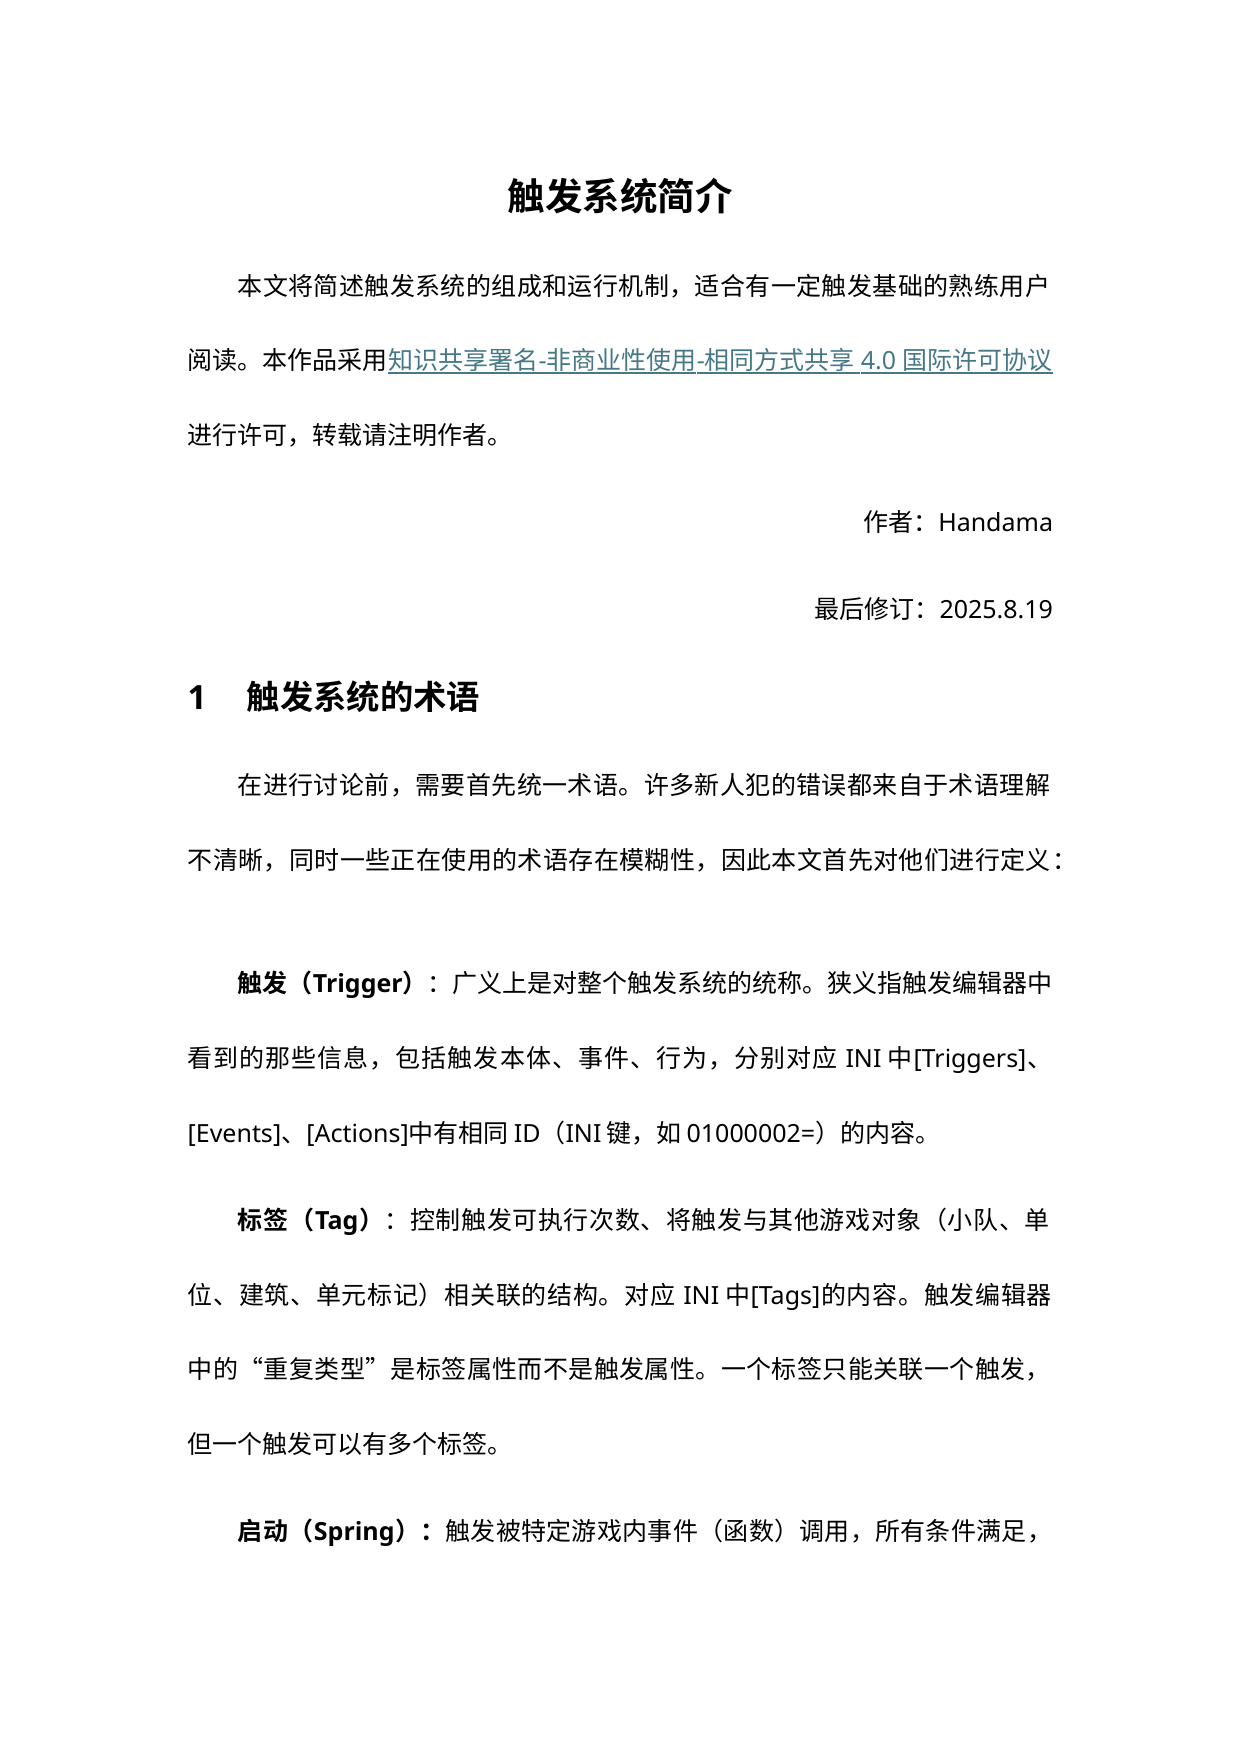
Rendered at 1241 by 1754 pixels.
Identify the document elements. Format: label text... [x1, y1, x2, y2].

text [187, 1497, 1053, 1562]
text 触发系统简介 [187, 162, 1053, 227]
text 标签（Tag）：控制触发可执行次数、将触发与其他游戏对象（小队、单位、建筑、单元标记）相关联的结构。对应INI中[Tags]的内容。触发编辑器中的“重复类型”是标签属性而不是触发属性。一个标签只能关联一个触发，但一个触发可以有多个标签。 [187, 1186, 1053, 1475]
list 触发系统的术语 [187, 662, 1053, 727]
text 触发（Trigger）：广义上是对整个触发系统的统称。狭义指触发编辑器中看到的那些信息，包括触发本体、事件、行为，分别对应INI中[Triggers]、[Events]、[Actions]中有相同ID（INI键，如01000002=）的内容。 [187, 949, 1053, 1164]
text 在进行讨论前，需要首先统一术语。许多新人犯的错误都来自于术语理解不清晰，同时一些正在使用的术语存在模糊性，因此本文首先对他们进行定义： [187, 751, 1053, 928]
text 最后修订：2025.8.19 [187, 575, 1053, 640]
text 作者：Handama [187, 488, 1053, 553]
text 本文将简述触发系统的组成和运行机制，适合有一定触发基础的熟练用户阅读。本作品采用知识共享署名-非商业性使用-相同方式共享 4.0 国际许可协议进行许可，转载请注明作者。 [187, 252, 1053, 466]
